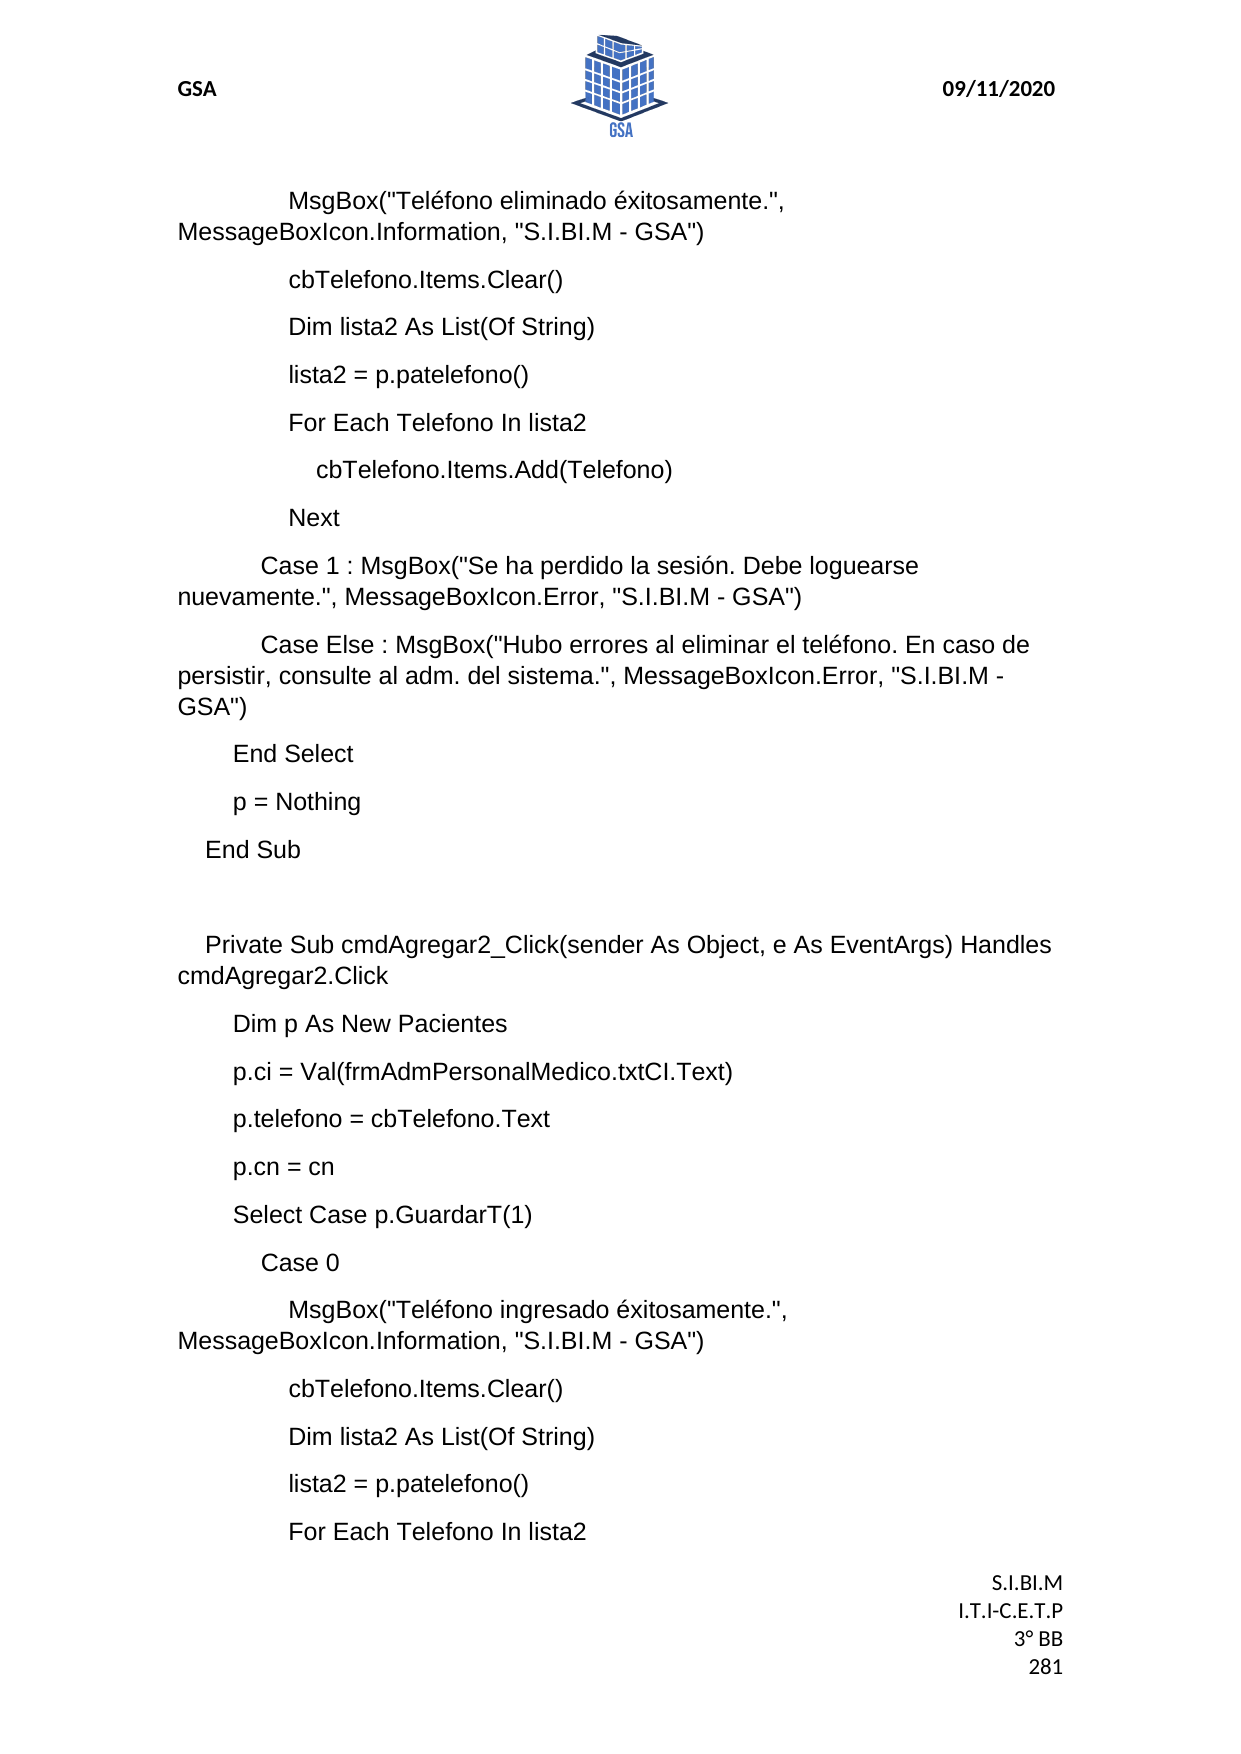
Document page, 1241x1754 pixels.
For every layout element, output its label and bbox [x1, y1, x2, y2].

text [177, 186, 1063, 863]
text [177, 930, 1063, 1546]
picture [568, 34, 672, 138]
